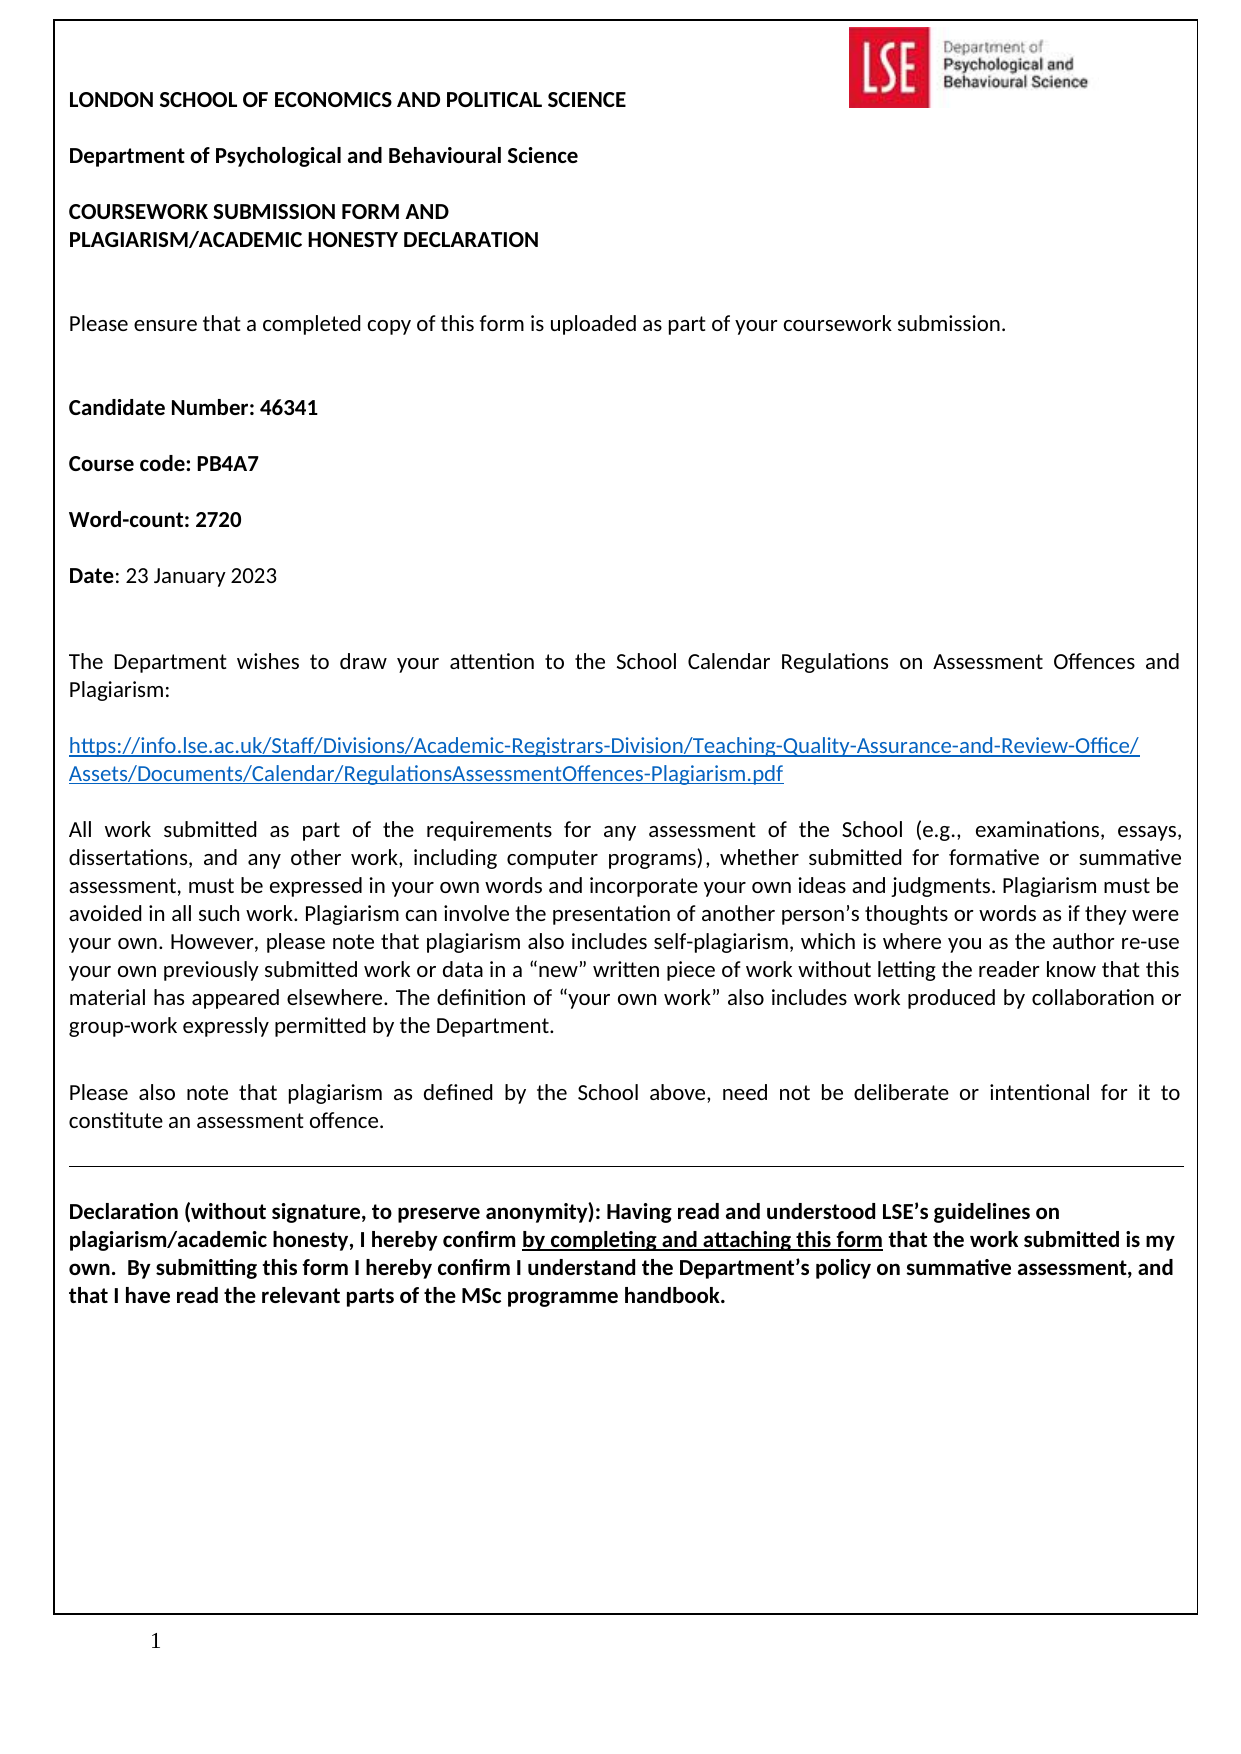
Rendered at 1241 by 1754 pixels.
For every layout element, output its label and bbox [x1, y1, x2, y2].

picture [849, 27, 1099, 108]
